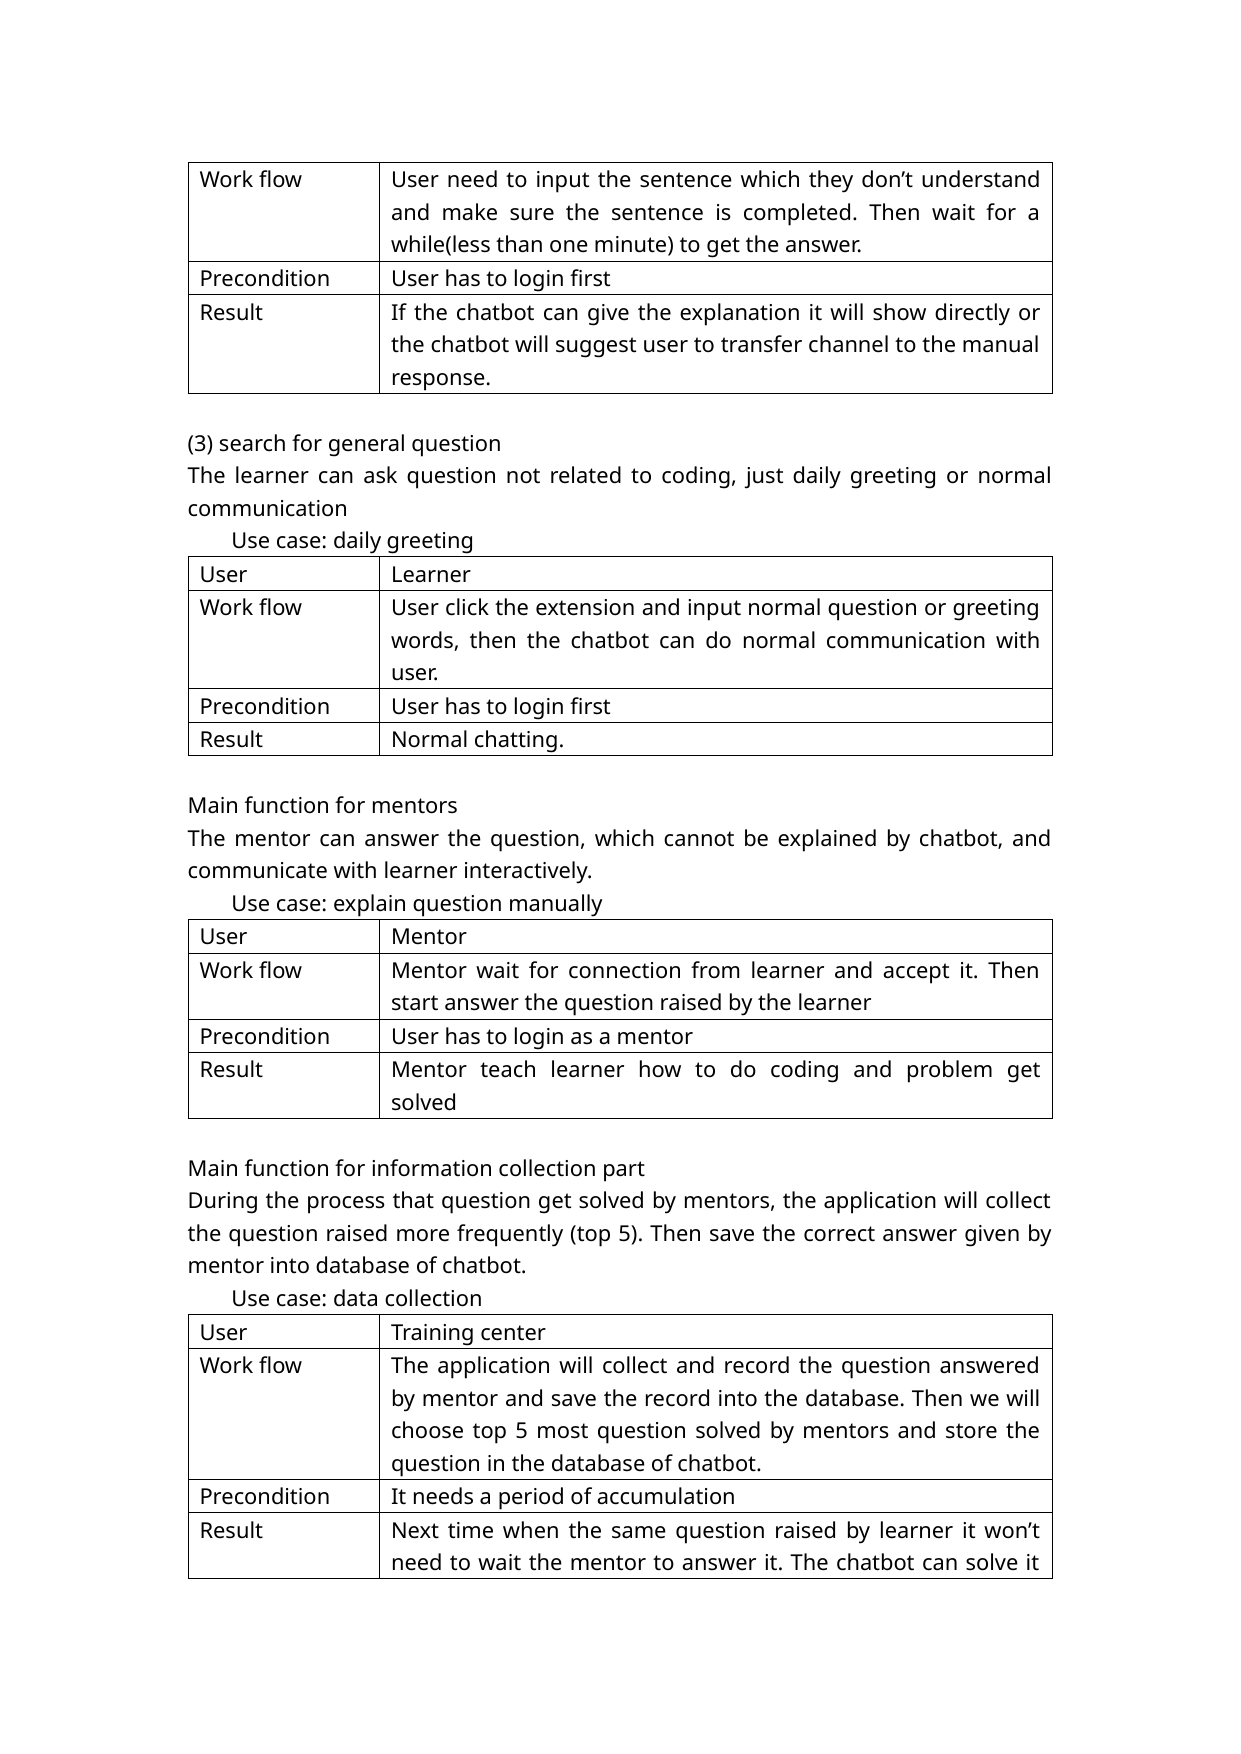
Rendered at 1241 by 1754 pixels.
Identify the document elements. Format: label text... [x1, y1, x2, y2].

table_cell User need to input the sentence which they don’t understand and make sure the sentence is completed. Then wait for a while(less than one minute) to get the answer. [380, 163, 1052, 261]
table_header User [189, 920, 379, 952]
text (3) search for general question [187, 426, 1053, 459]
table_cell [380, 1513, 1052, 1578]
text During the process that question get solved by mentors, the application will collect the question raised more frequently (top 5). Then save the correct answer given by mentor into database of chatbot. [187, 1184, 1053, 1282]
text Use case: daily greeting [187, 524, 1053, 556]
table_cell Result [189, 1053, 379, 1118]
text The learner can ask question not related to coding, just daily greeting or normal communication [187, 459, 1053, 524]
table_cell Result [189, 1513, 379, 1578]
table_cell Mentor teach learner how to do coding and problem get solved [380, 1053, 1052, 1118]
table_cell Mentor wait for connection from learner and accept it. Then start answer the question raised by the learner [380, 954, 1052, 1018]
table_cell The application will collect and record the question answered by mentor and save the record into the database. Then we will choose top 5 most question solved by mentors and store the question in the database of chatbot. [380, 1349, 1052, 1479]
table_cell User has to login as a mentor [380, 1020, 1052, 1052]
table_cell If the chatbot can give the explanation it will show directly or the chatbot will suggest user to transfer channel to the manual response. [380, 295, 1052, 393]
table_cell Precondition [189, 262, 379, 294]
table_cell User has to login first [380, 262, 1052, 294]
table_cell Work flow [189, 1349, 379, 1479]
table_cell Work flow [189, 591, 379, 688]
table_header Learner [380, 557, 1052, 590]
table_cell Work flow [189, 954, 379, 1018]
table_cell It needs a period of accumulation [380, 1480, 1052, 1512]
table_header User [189, 1315, 379, 1348]
table_header Mentor [380, 920, 1052, 952]
text Main function for information collection part [187, 1152, 1053, 1184]
table_cell Precondition [189, 1480, 379, 1512]
text Use case: data collection [187, 1282, 1053, 1314]
table_cell Normal chatting. [380, 723, 1052, 755]
table_cell Result [189, 723, 379, 755]
text The mentor can answer the question, which cannot be explained by chatbot, and communicate with learner interactively. [187, 821, 1053, 886]
table_cell Result [189, 295, 379, 393]
table_header User [189, 557, 379, 590]
table_cell User click the extension and input normal question or greeting words, then the chatbot can do normal communication with user. [380, 591, 1052, 688]
table_cell User has to login first [380, 689, 1052, 722]
table_cell Precondition [189, 1020, 379, 1052]
table_header Training center [380, 1315, 1052, 1348]
table_cell Work flow [189, 163, 379, 261]
text Main function for mentors [187, 789, 1053, 821]
table_cell Precondition [189, 689, 379, 722]
text Use case: explain question manually [187, 886, 1053, 919]
